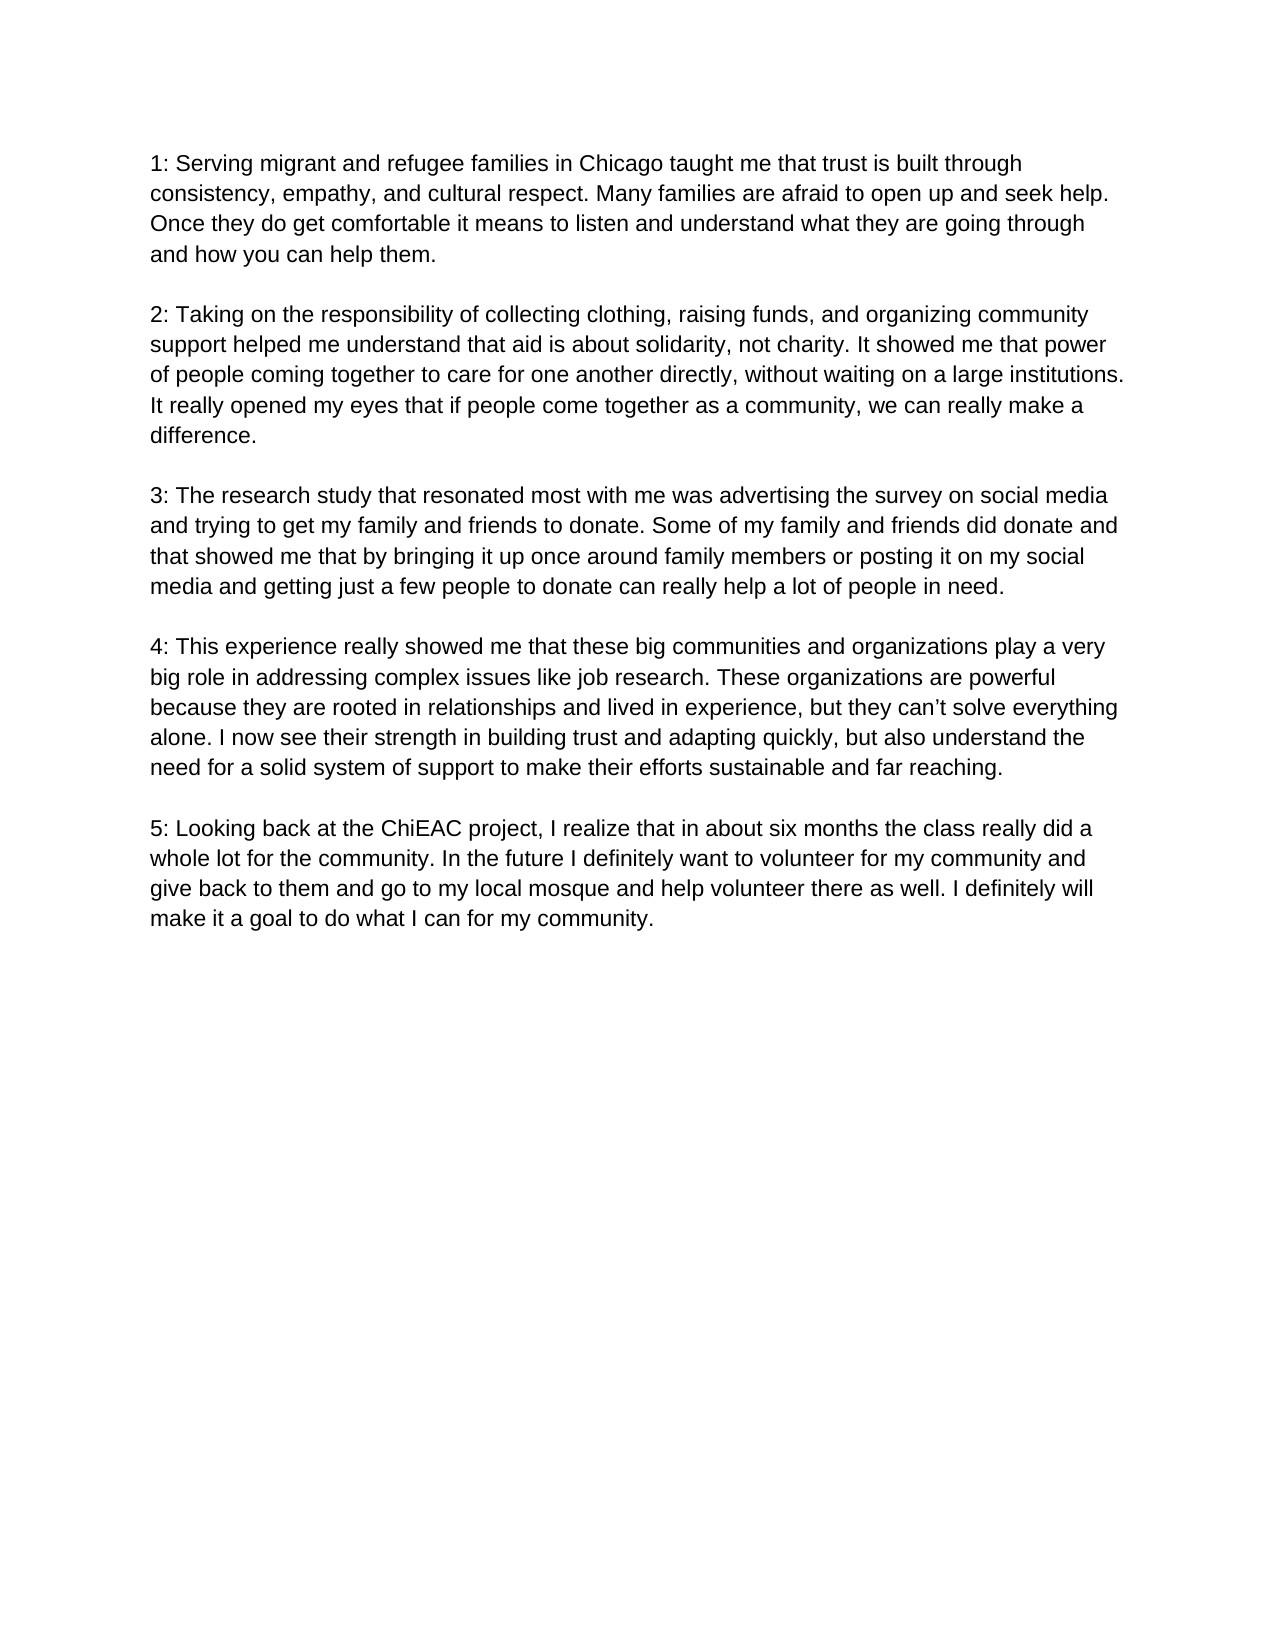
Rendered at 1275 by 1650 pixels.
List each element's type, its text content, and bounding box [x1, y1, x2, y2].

text 2: Taking on the responsibility of collecting clothing, raising funds, and organizing community support helped me understand that aid is about solidarity, not charity. It showed me that power of people coming together to care for one another directly, without waiting on a large institutions. It really opened my eyes that if people come together as a community, we can really make a difference. [150, 301, 1125, 448]
text 1: Serving migrant and refugee families in Chicago taught me that trust is built through consistency, empathy, and cultural respect. Many families are afraid to open up and seek help. Once they do get comfortable it means to listen and understand what they are going through and how you can help them. [150, 150, 1125, 267]
text 5: Looking back at the ChiEAC project, I realize that in about six months the class really did a whole lot for the community. In the future I definitely want to volunteer for my community and give back to them and go to my local mosque and help volunteer there as well. I definitely will make it a goal to do what I can for my community. [150, 814, 1125, 932]
text 3: The research study that resonated most with me was advertising the survey on social media and trying to get my family and friends to donate. Some of my family and friends did donate and that showed me that by bringing it up once around family members or posting it on my social media and getting just a few people to donate can really help a lot of people in need. [150, 482, 1125, 599]
text 4: This experience really showed me that these big communities and organizations play a very big role in addressing complex issues like job research. These organizations are powerful because they are rooted in relationships and lived in experience, but they can’t solve everything alone. I now see their strength in building trust and adapting quickly, but also understand the need for a solid system of support to make their efforts sustainable and far reaching. [150, 633, 1125, 781]
